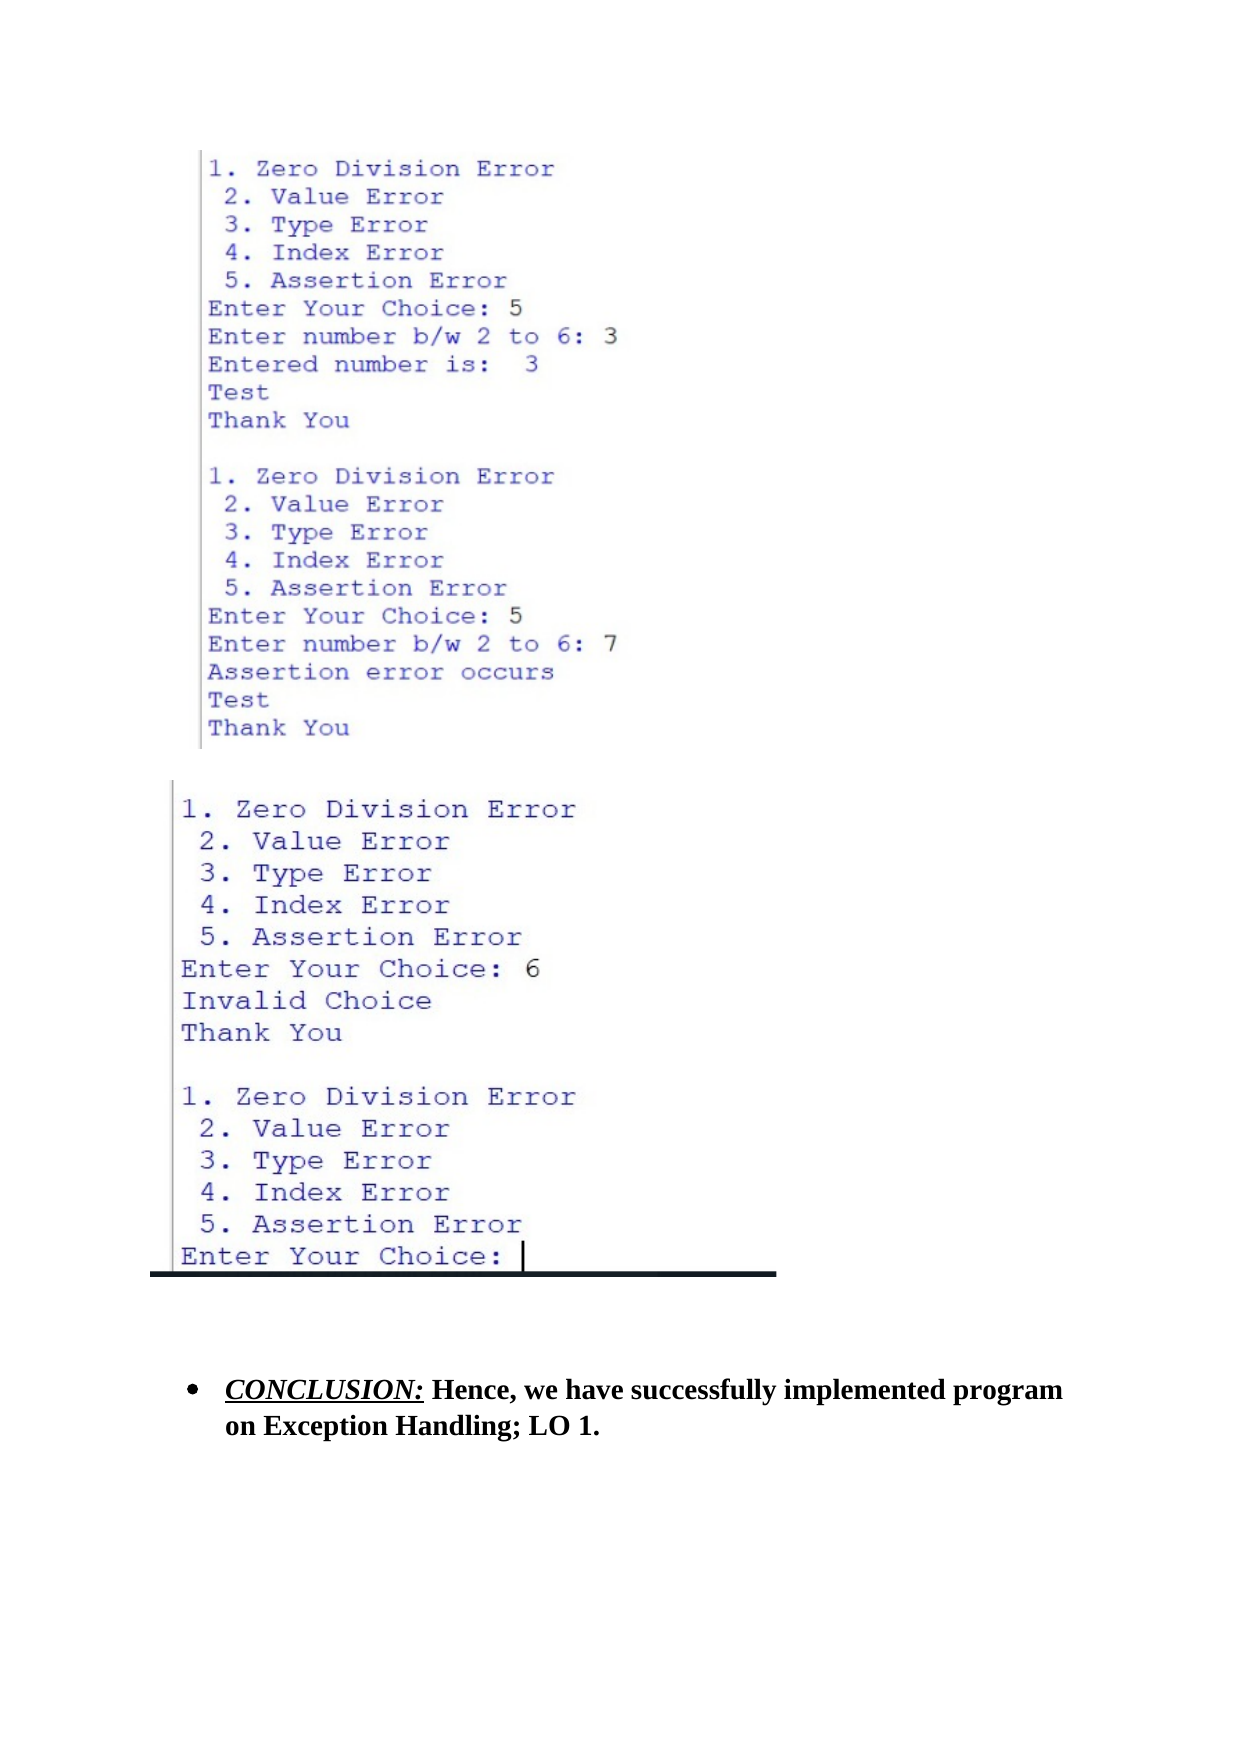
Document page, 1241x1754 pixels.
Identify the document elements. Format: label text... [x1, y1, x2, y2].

list CONCLUSION: Hence, we have successfully implemented program on Exception Handling; LO 1. [187, 1372, 1090, 1441]
